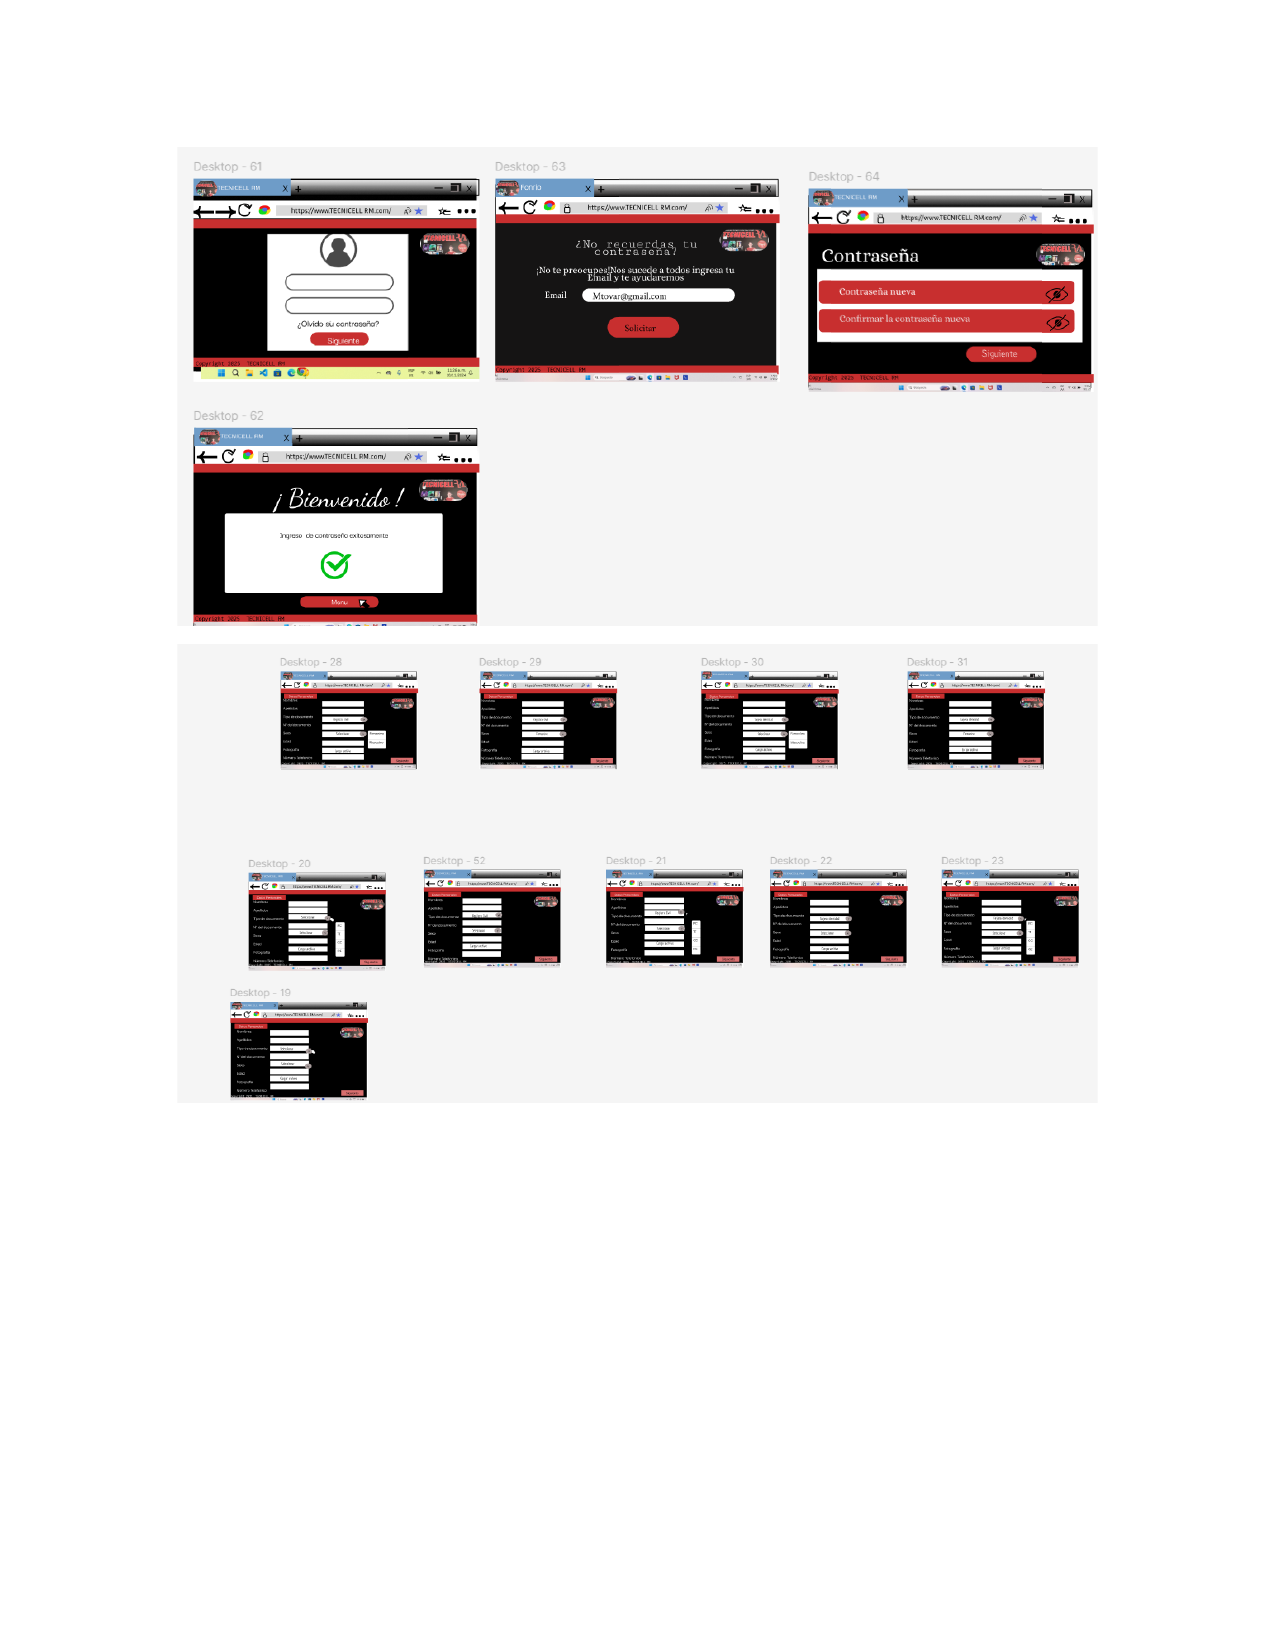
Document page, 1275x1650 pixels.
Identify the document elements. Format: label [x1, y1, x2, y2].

picture [177, 147, 1098, 626]
picture [177, 644, 1098, 1103]
